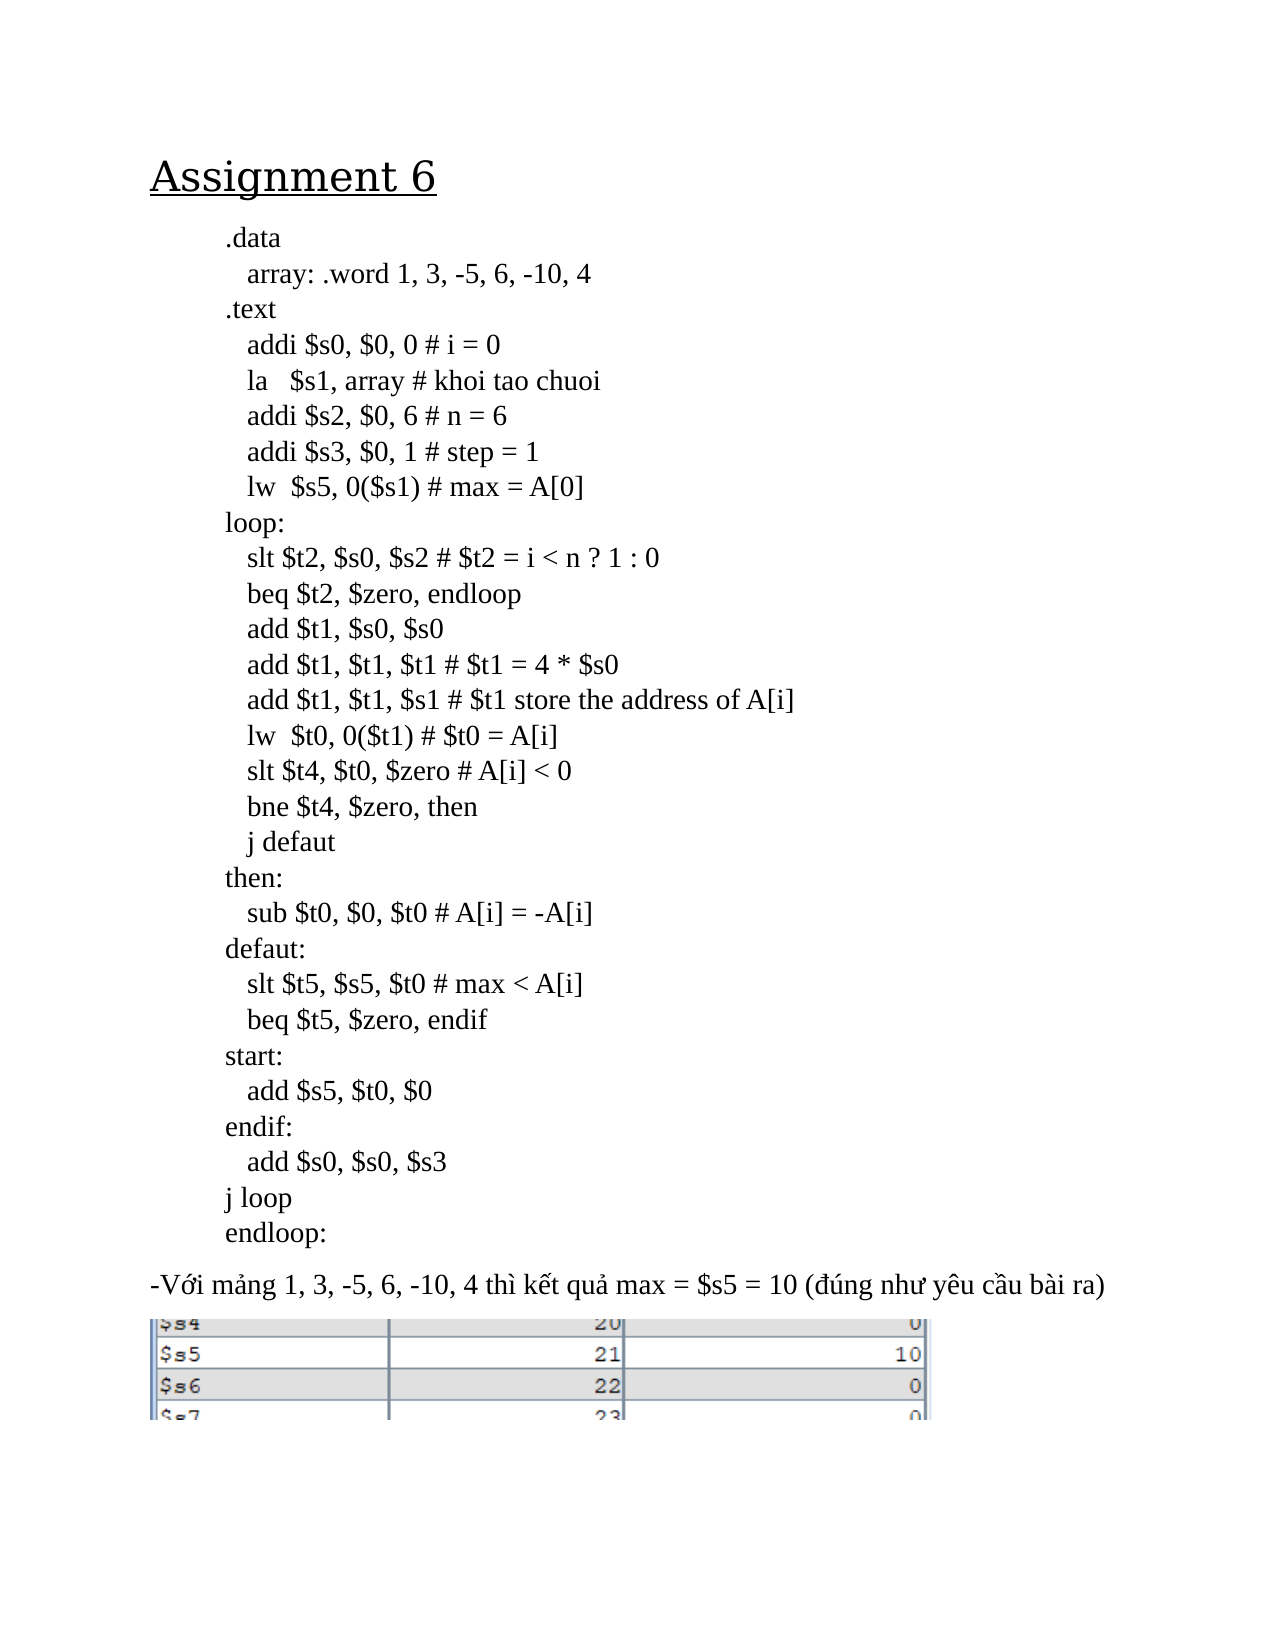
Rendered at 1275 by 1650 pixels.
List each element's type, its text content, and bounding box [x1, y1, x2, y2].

text Assignment 6 [150, 150, 1125, 200]
list endloop: [225, 1215, 1125, 1249]
list sub $t0, $0, $t0 # A[i] = -A[i] [225, 896, 1125, 929]
list slt $t2, $s0, $s2 # $t2 = i < n ? 1 : 0 [225, 540, 1125, 574]
list .data [225, 221, 1125, 254]
list then: [225, 860, 1125, 893]
list j loop [225, 1180, 1125, 1213]
list add $t1, $t1, $s1 # $t1 store the address of A[i] [225, 682, 1125, 716]
list beq $t5, $zero, endif [225, 1002, 1125, 1036]
list .text [225, 292, 1125, 325]
list loop: [225, 505, 1125, 538]
list add $s0, $s0, $s3 [225, 1144, 1125, 1178]
list endif: [225, 1109, 1125, 1142]
list j defaut [225, 824, 1125, 858]
list slt $t4, $t0, $zero # A[i] < 0 [225, 753, 1125, 787]
picture [150, 1319, 932, 1420]
list beq $t2, $zero, endloop [225, 576, 1125, 609]
list addi $s2, $0, 6 # n = 6 [225, 398, 1125, 432]
list la $s1, array # khoi tao chuoi [225, 363, 1125, 396]
list array: .word 1, 3, -5, 6, -10, 4 [225, 256, 1125, 290]
list add $s5, $t0, $0 [225, 1073, 1125, 1107]
text -Với mảng 1, 3, -5, 6, -10, 4 thì kết quả max = $s5 = 10 (đúng như yêu cầu bài ra) [150, 1267, 1125, 1301]
list add $t1, $s0, $s0 [225, 611, 1125, 645]
list start: [225, 1038, 1125, 1071]
list lw $t0, 0($t1) # $t0 = A[i] [225, 718, 1125, 751]
list lw $s5, 0($s1) # max = A[0] [225, 469, 1125, 503]
list addi $s0, $0, 0 # i = 0 [225, 327, 1125, 361]
list add $t1, $t1, $t1 # $t1 = 4 * $s0 [225, 647, 1125, 680]
list defaut: [225, 931, 1125, 964]
list bne $t4, $zero, then [225, 789, 1125, 822]
list addi $s3, $0, 1 # step = 1 [225, 434, 1125, 467]
list slt $t5, $s5, $t0 # max < A[i] [225, 967, 1125, 1000]
